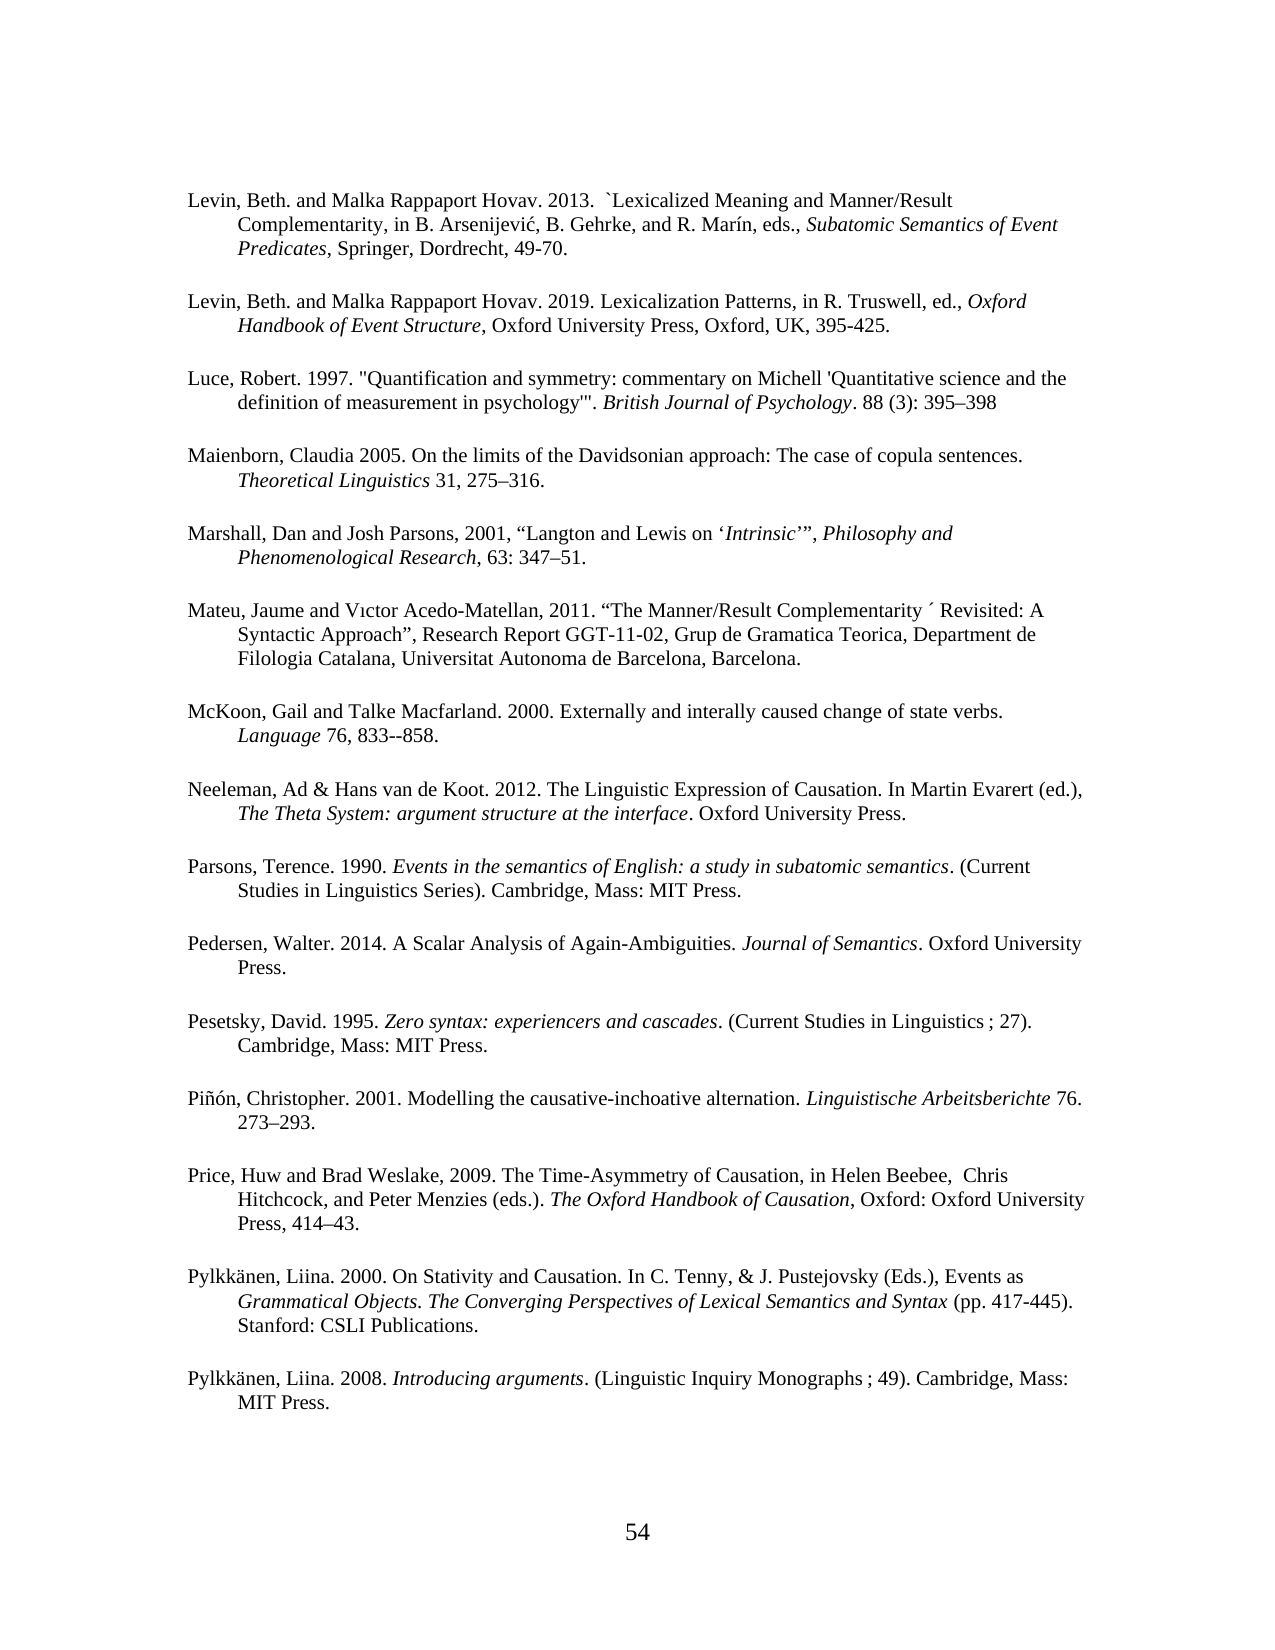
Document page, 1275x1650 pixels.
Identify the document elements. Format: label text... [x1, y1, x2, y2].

text Pylkkänen, Liina. 2008. Introducing arguments. (Linguistic Inquiry Monographs ; 49). Cambridge, Mass: MIT Press. [187, 1366, 1087, 1414]
text McKoon, Gail and Talke Macfarland. 2000. Externally and interally caused change of state verbs. Language 76, 833--858. [187, 699, 1087, 747]
text Piñón, Christopher. 2001. Modelling the causative-inchoative alternation. Linguistische Arbeitsberichte 76. 273–293. [187, 1086, 1087, 1134]
text Price, Huw and Brad Weslake, 2009. The Time-Asymmetry of Causation, in Helen Beebee, Chris Hitchcock, and Peter Menzies (eds.). The Oxford Handbook of Causation, Oxford: Oxford University Press, 414–43. [187, 1163, 1087, 1235]
text Pesetsky, David. 1995. Zero syntax: experiencers and cascades. (Current Studies in Linguistics ; 27). Cambridge, Mass: MIT Press. [187, 1008, 1087, 1057]
text Neeleman, Ad & Hans van de Koot. 2012. The Linguistic Expression of Causation. In Martin Evarert (ed.), The Theta System: argument structure at the interface. Oxford University Press. [187, 777, 1087, 825]
text Levin, Beth. and Malka Rappaport Hovav. 2019. Lexicalization Patterns, in R. Truswell, ed., Oxford Handbook of Event Structure, Oxford University Press, Oxford, UK, 395-425. [187, 289, 1087, 337]
text Marshall, Dan and Josh Parsons, 2001, “Langton and Lewis on ‘Intrinsic’”, Philosophy and Phenomenological Research, 63: 347–51. [187, 521, 1087, 569]
text Parsons, Terence. 1990. Events in the semantics of English: a study in subatomic semantics. (Current Studies in Linguistics Series). Cambridge, Mass: MIT Press. [187, 854, 1087, 902]
text Pedersen, Walter. 2014. A Scalar Analysis of Again-Ambiguities. Journal of Semantics. Oxford University Press. [187, 931, 1087, 979]
text Luce, Robert. 1997. "Quantification and symmetry: commentary on Michell 'Quantitative science and the definition of measurement in psychology'". British Journal of Psychology. 88 (3): 395–398 [187, 366, 1087, 414]
text Pylkkänen, Liina. 2000. On Stativity and Causation. In C. Tenny, & J. Pustejovsky (Eds.), Events as Grammatical Objects. The Converging Perspectives of Lexical Semantics and Syntax (pp. 417-445). Stanford: CSLI Publications. [187, 1264, 1087, 1337]
text Levin, Beth. and Malka Rappaport Hovav. 2013. `Lexicalized Meaning and Manner/Result Complementarity, in B. Arsenijević, B. Gehrke, and R. Marín, eds., Subatomic Semantics of Event Predicates, Springer, Dordrecht, 49-70. [187, 187, 1087, 260]
text Mateu, Jaume and Vıctor Acedo-Matellan, 2011. “The Manner/Result Complementarity ´ Revisited: A Syntactic Approach”, Research Report GGT-11-02, Grup de Gramatica Teorica, Department de Filologia Catalana, Universitat Autonoma de Barcelona, Barcelona. [187, 598, 1087, 670]
text Maienborn, Claudia 2005. On the limits of the Davidsonian approach: The case of copula sentences. Theoretical Linguistics 31, 275–316. [187, 443, 1087, 492]
